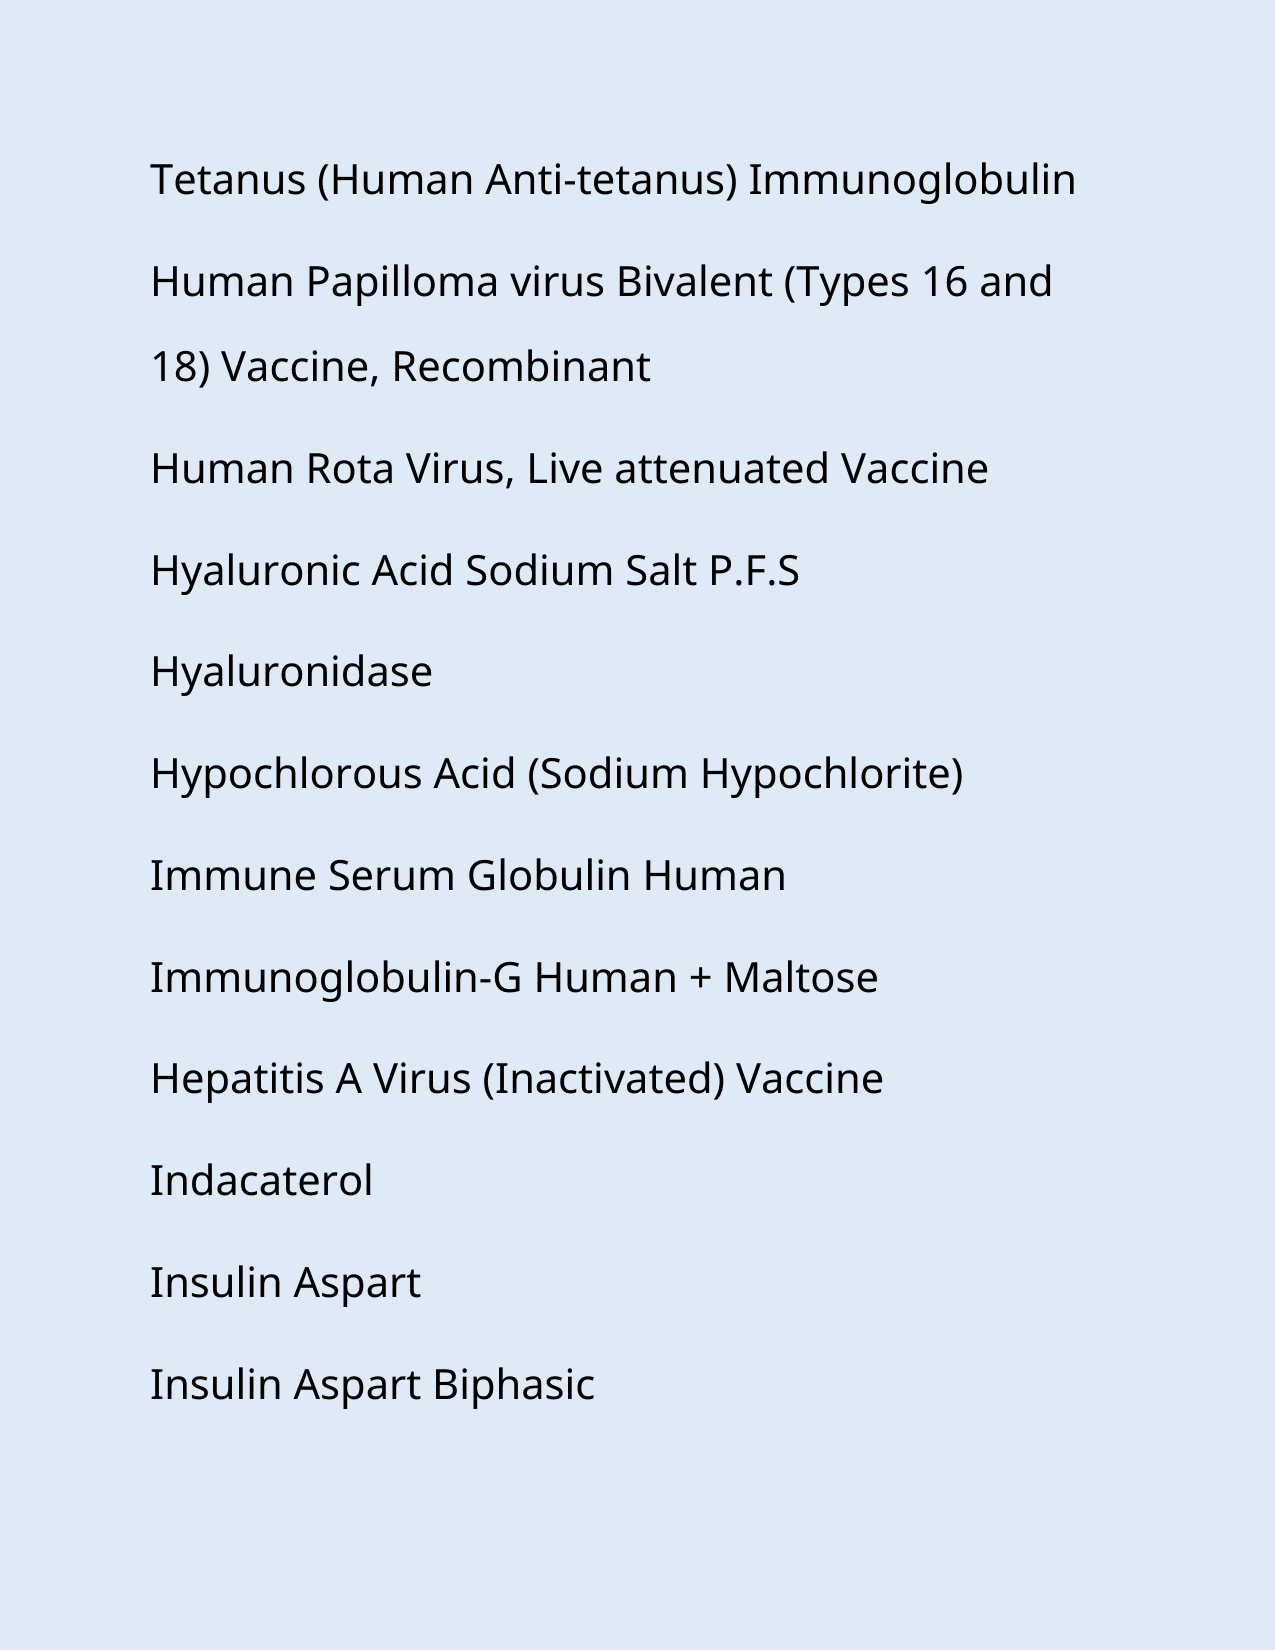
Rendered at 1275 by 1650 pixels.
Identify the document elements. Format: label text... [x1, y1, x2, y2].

text Human Papilloma virus Bivalent (Types 16 and 18) Vaccine, Recombinant [150, 252, 1125, 394]
text Immune Serum Globulin Human [150, 846, 1125, 902]
text Insulin Aspart Biphasic [150, 1354, 1125, 1411]
text Tetanus (Human Anti-tetanus) Immunoglobulin [150, 150, 1125, 207]
text Insulin Aspart [150, 1253, 1125, 1309]
text Hyaluronic Acid Sodium Salt P.F.S [150, 540, 1125, 597]
text Immunoglobulin-G Human + Maltose [150, 947, 1125, 1004]
text Human Rota Virus, Live attenuated Vaccine [150, 439, 1125, 495]
text Hypochlorous Acid (Sodium Hypochlorite) [150, 744, 1125, 801]
text Hepatitis A Virus (Inactivated) Vaccine [150, 1049, 1125, 1106]
text Indacaterol [150, 1151, 1125, 1208]
text Hyaluronidase [150, 642, 1125, 699]
